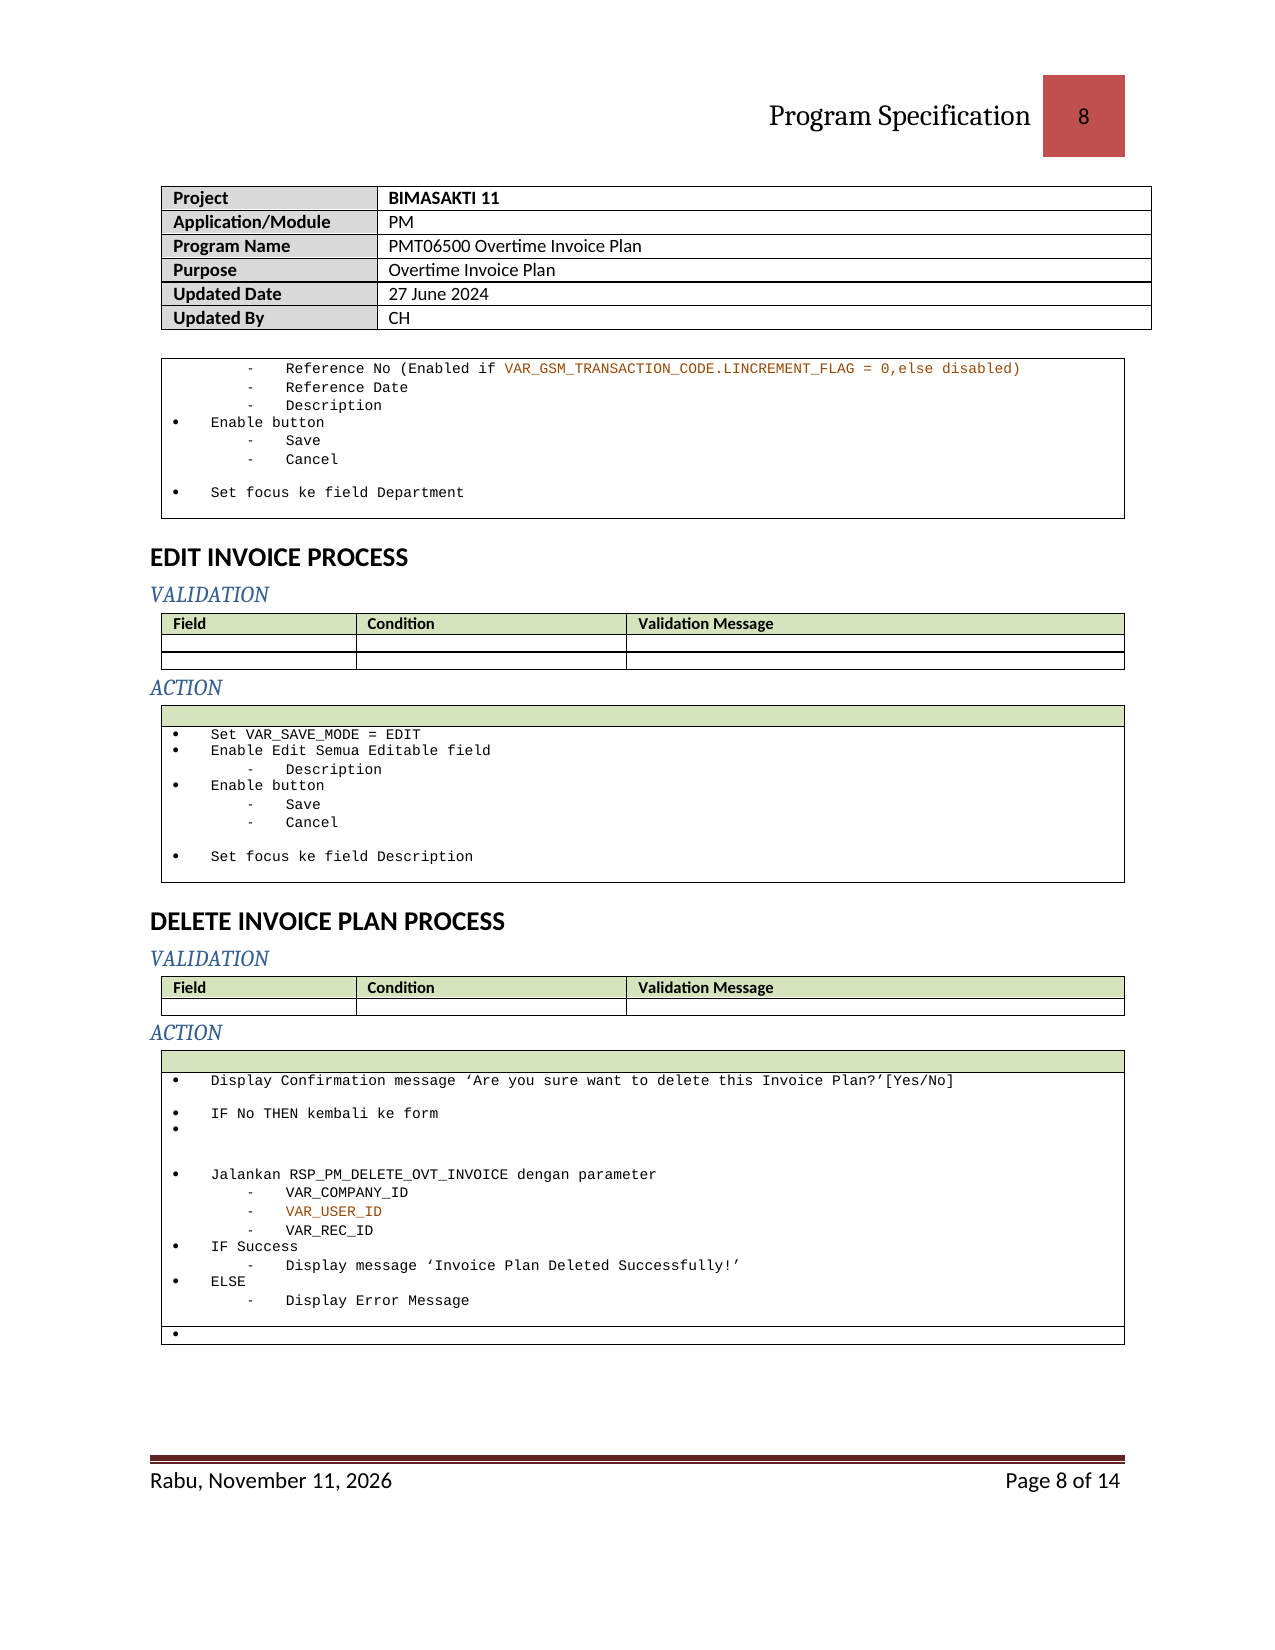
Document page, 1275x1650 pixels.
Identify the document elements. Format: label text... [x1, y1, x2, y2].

table_header Condition [357, 614, 626, 634]
table_cell Set VAR_SAVE_MODE = EDIT Enable Edit Semua Editable field Description Enable button Save Cancel Set focus ke field Description [162, 727, 1124, 882]
table_cell [627, 653, 1124, 669]
table_header [162, 706, 1124, 726]
table_cell [162, 1327, 1124, 1344]
table_cell [162, 653, 356, 669]
table_header Condition [357, 977, 626, 997]
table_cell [162, 359, 1124, 518]
table_header Validation Message [627, 614, 1124, 634]
subtitle DELETE INVOICE PLAN PROCESS [150, 904, 1125, 937]
table_cell [162, 635, 356, 651]
table_cell [357, 999, 626, 1015]
table_cell [357, 653, 626, 669]
table_cell [627, 635, 1124, 651]
table_header Validation Message [627, 977, 1124, 997]
table_header Field [162, 614, 356, 634]
subtitle ACTION [150, 674, 1125, 701]
subtitle VALIDATION [150, 946, 1125, 972]
table_cell [627, 999, 1124, 1015]
subtitle VALIDATION [150, 582, 1125, 609]
table_cell Display Confirmation message ‘Are you sure want to delete this Invoice Plan?’[Yes/No] IF No THEN kembali ke form Jalankan RSP_PM_DELETE_OVT_INVOICE dengan parameter VAR_COMPANY_ID VAR_USER_ID VAR_REC_ID IF Success Display message ‘Invoice Plan Deleted Successfully!’ ELSE Display Error Message [162, 1073, 1124, 1326]
subtitle ACTION [150, 1020, 1125, 1047]
table_cell [162, 999, 356, 1015]
table_header Field [162, 977, 356, 997]
table_cell [357, 635, 626, 651]
table_header [162, 1051, 1124, 1072]
subtitle EDIT INVOICE PROCESS [150, 540, 1125, 573]
